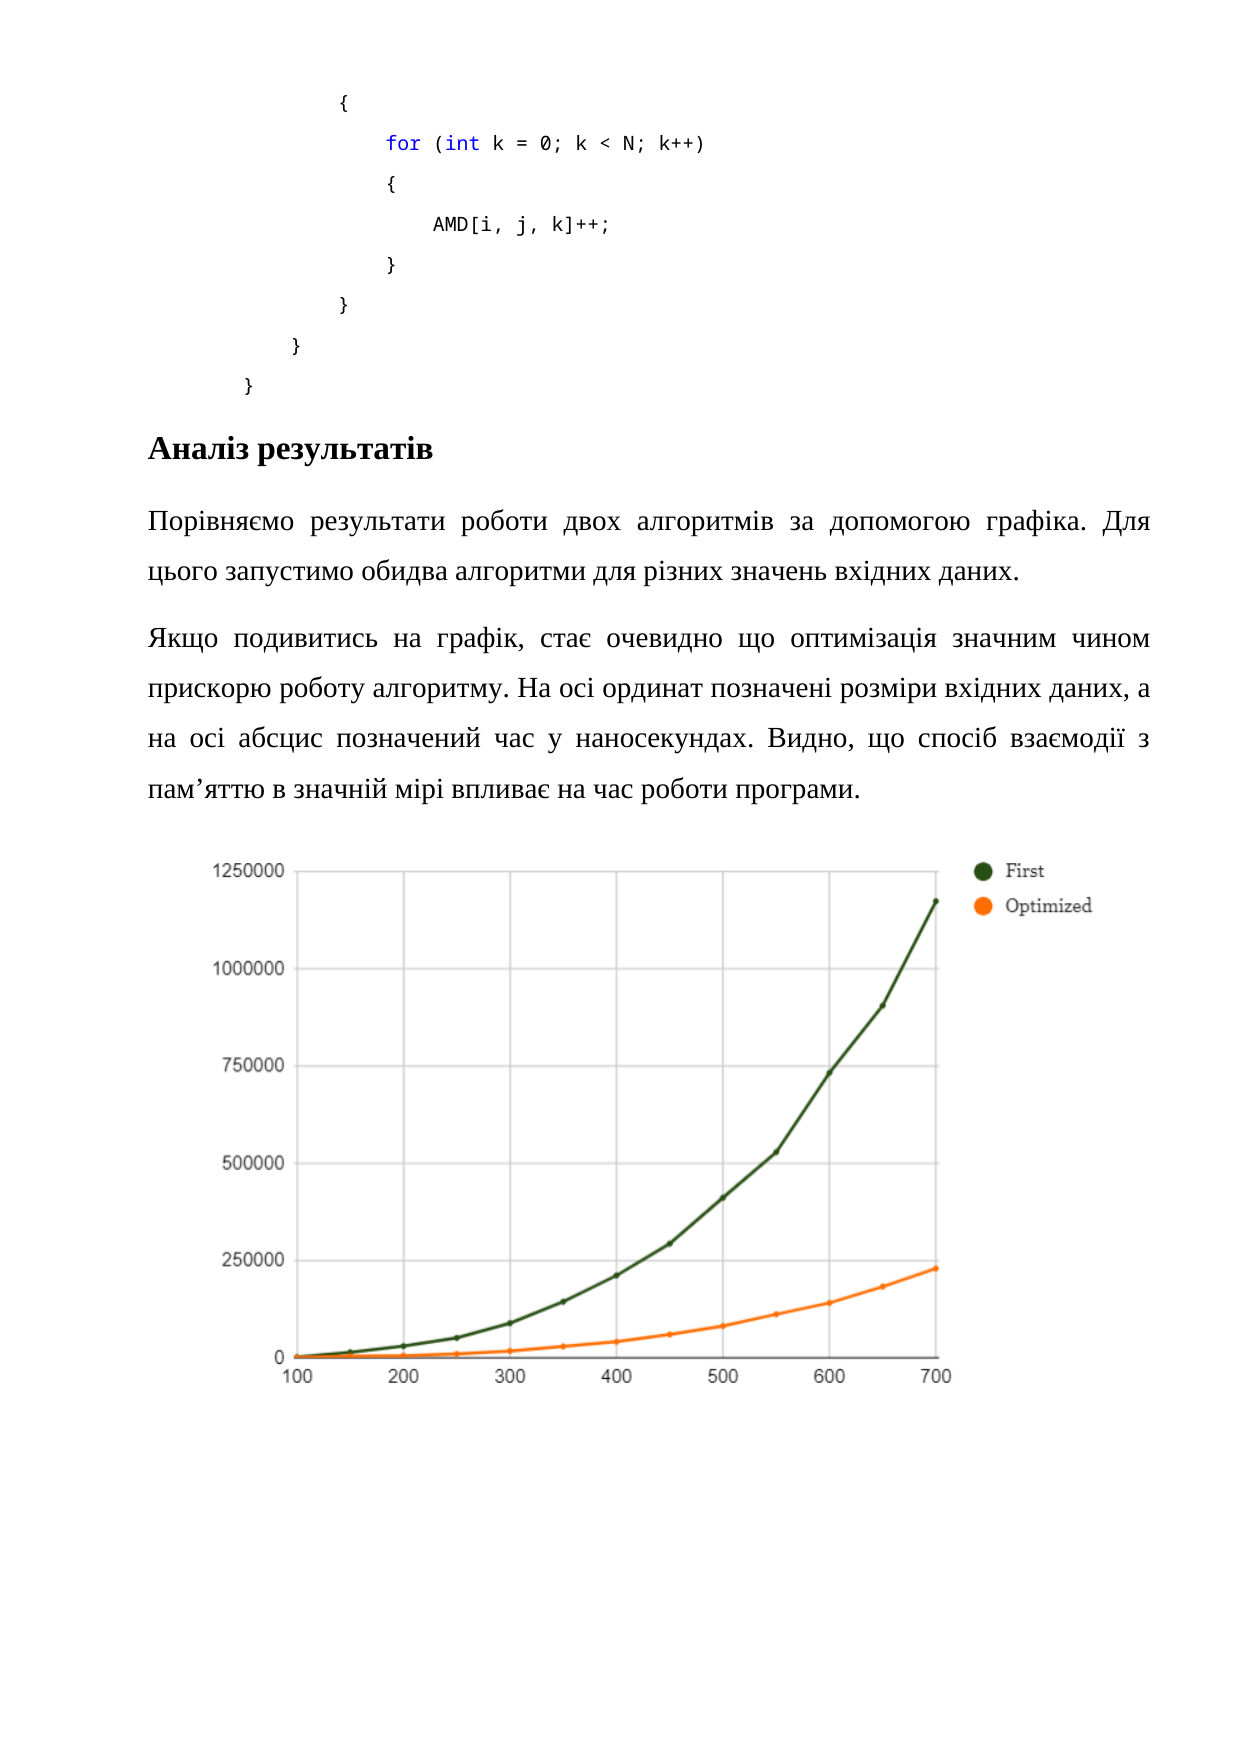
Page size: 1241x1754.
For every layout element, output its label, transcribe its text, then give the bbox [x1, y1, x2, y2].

picture [185, 837, 1114, 1408]
text } [148, 291, 1152, 318]
text Порівняємо результати роботи двох алгоритмів за допомогою графіка. Для цього запустимо обидва алгоритми для різних значень вхідних даних. [148, 503, 1152, 587]
text } [148, 371, 1152, 398]
text } [148, 250, 1152, 277]
text AMD[i, j, k]++; [148, 210, 1152, 237]
text Якщо подивитись на графік, стає очевидно що оптимізація значним чином прискорю роботу алгоритму. На осі ординат позначені розміри вхідних даних, а на осі абсцис позначений час у наносекундах. Видно, що спосіб взаємодії з пам’яттю в значній мірі впливає на час роботи програми. [148, 620, 1152, 804]
text for (int k = 0; k < N; k++) [148, 129, 1152, 156]
text } [148, 331, 1152, 358]
text Аналіз результатів [148, 428, 1152, 467]
text { [148, 88, 1152, 116]
text { [148, 169, 1152, 196]
